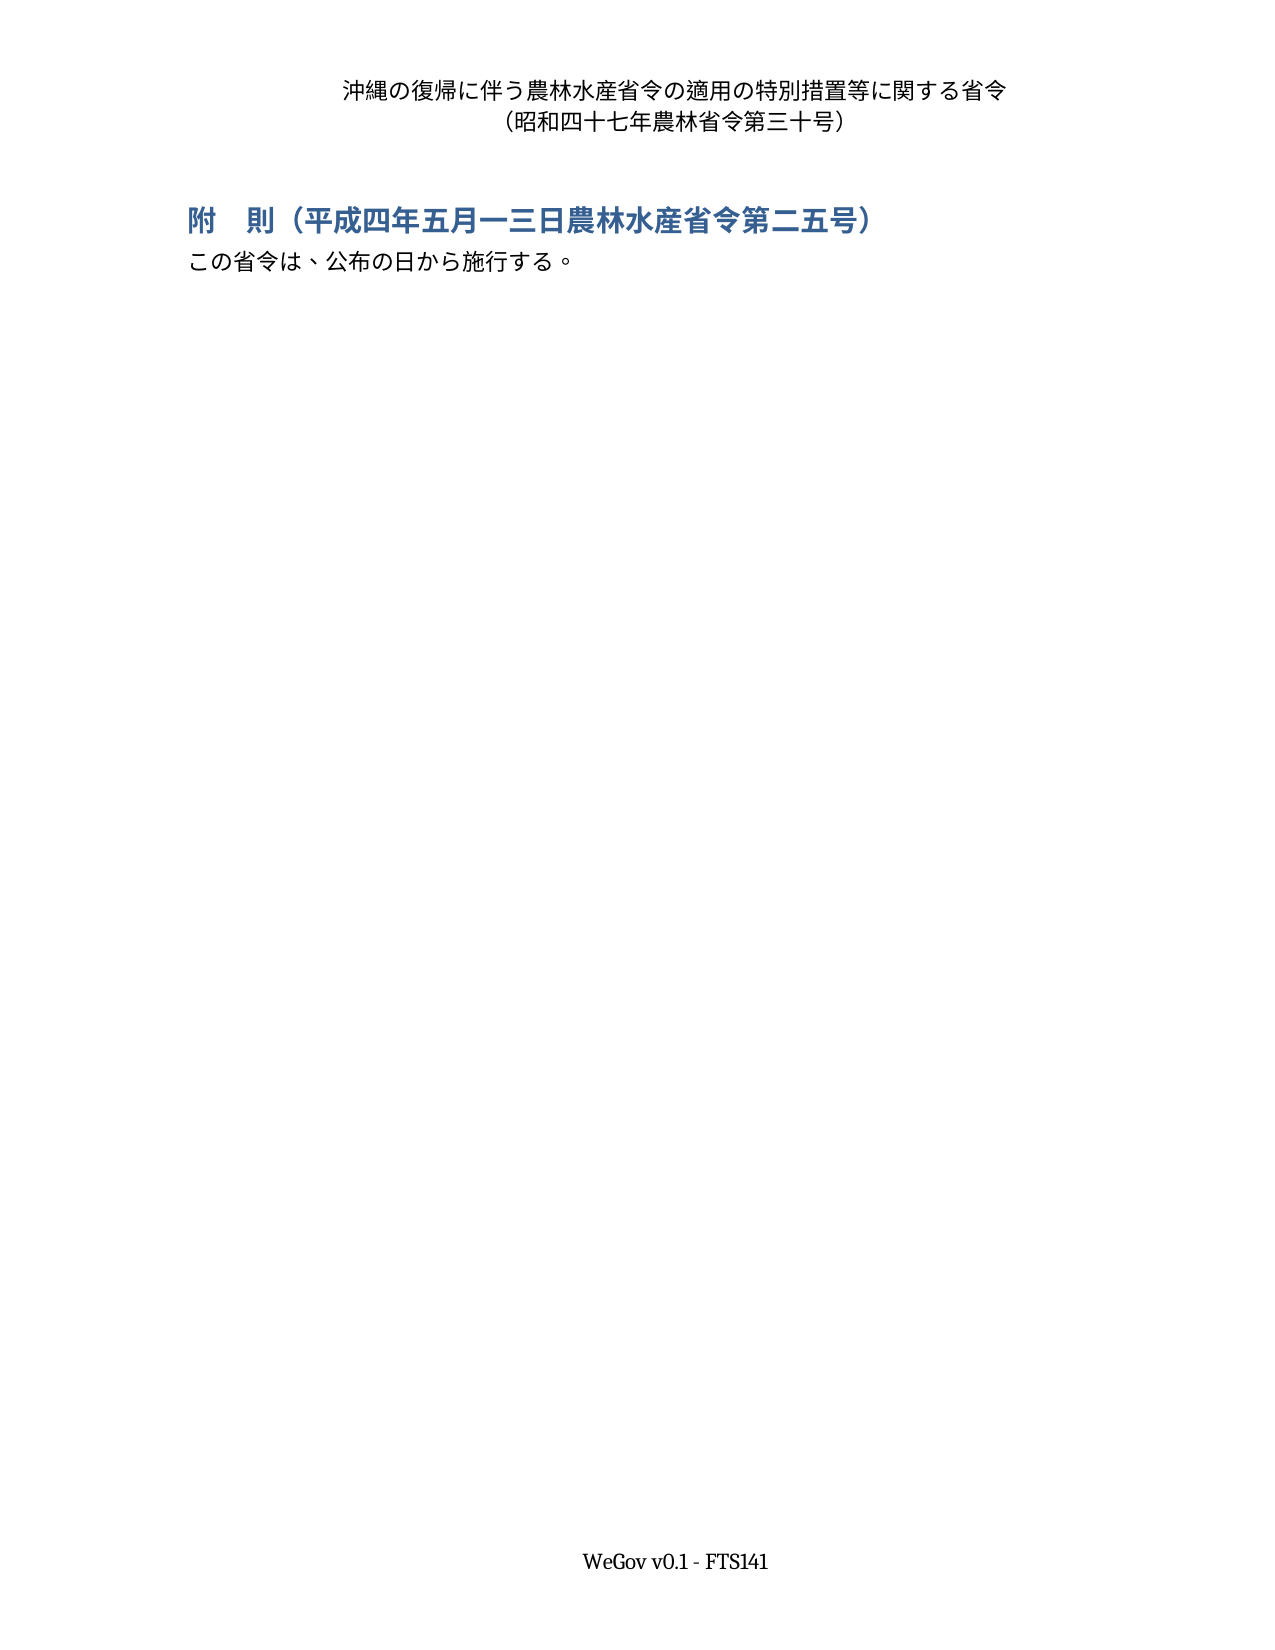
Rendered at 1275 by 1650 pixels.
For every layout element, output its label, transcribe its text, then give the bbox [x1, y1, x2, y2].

subtitle 附 則（平成四年五月一三日農林水産省令第二五号） [187, 200, 1087, 240]
text この省令は、公布の日から施行する。 [187, 246, 1087, 277]
